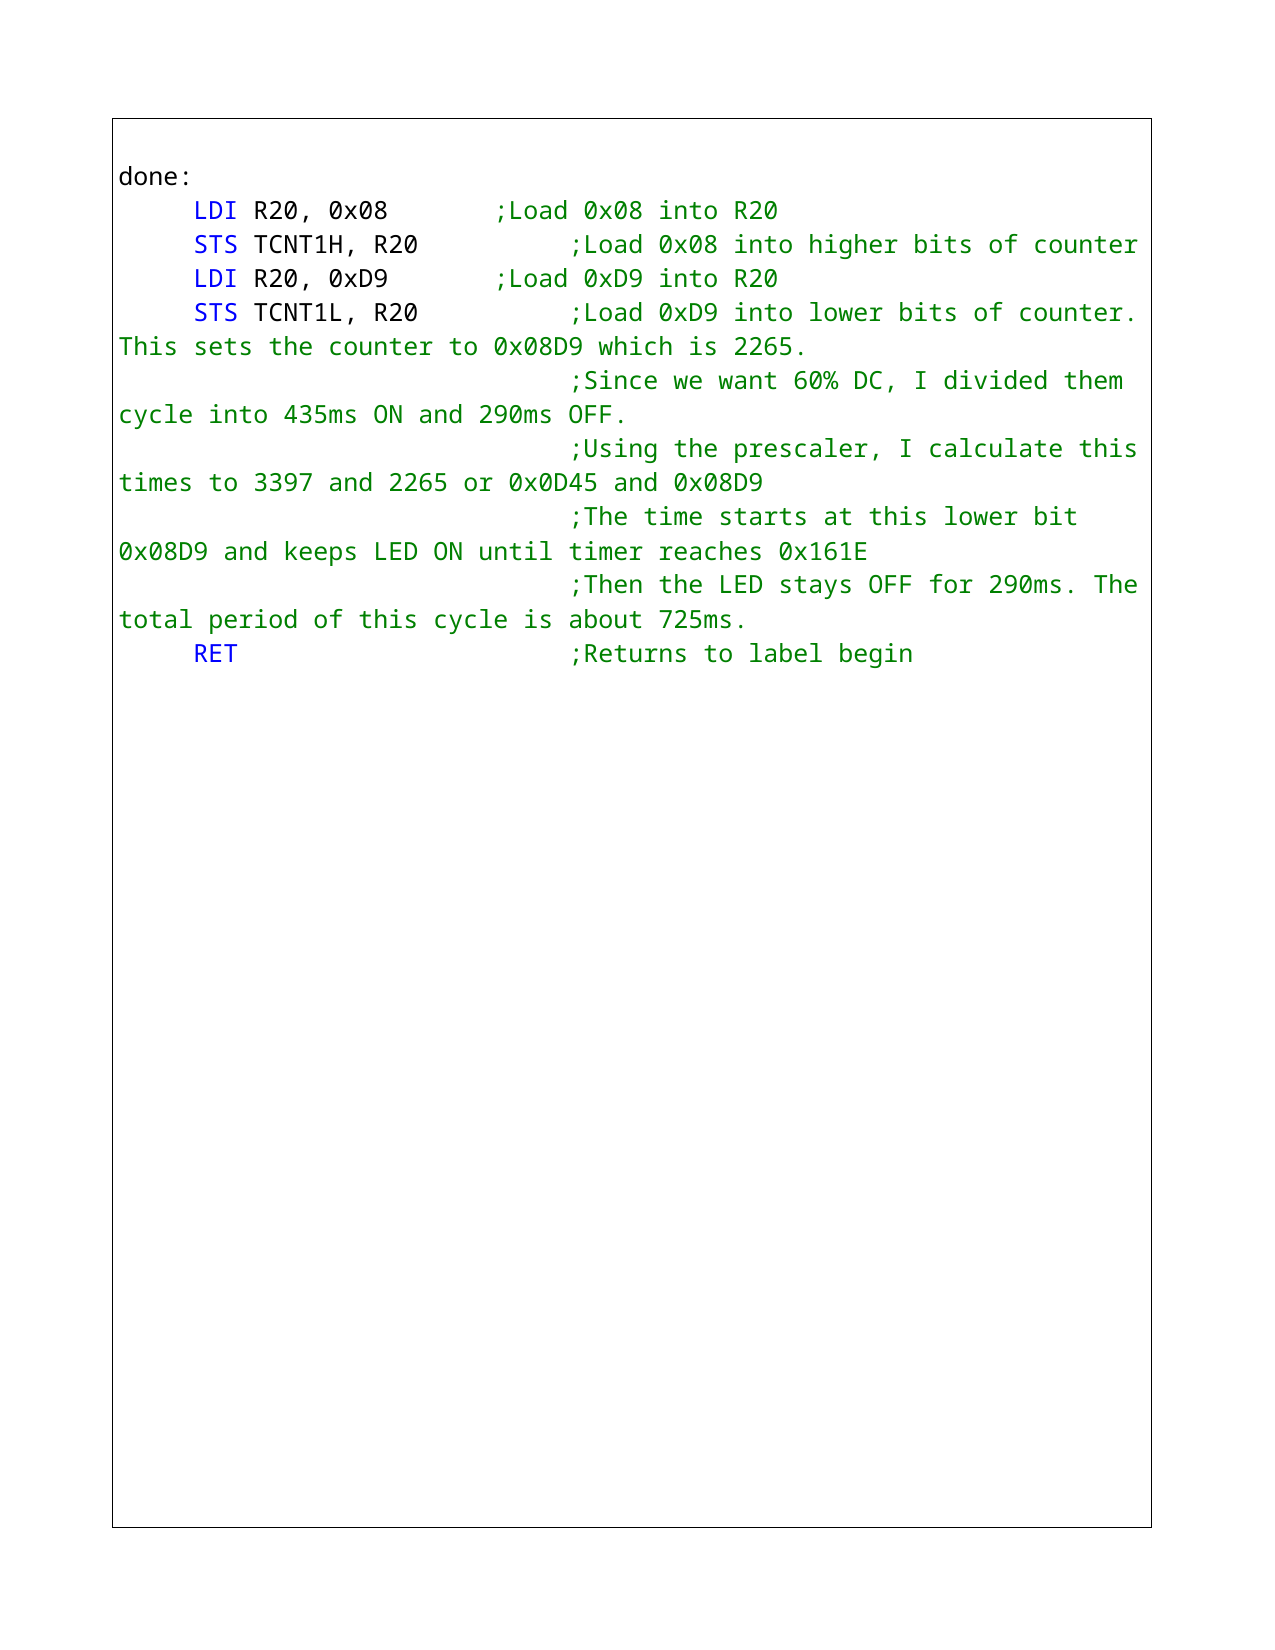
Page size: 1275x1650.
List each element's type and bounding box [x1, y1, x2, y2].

table_header [113, 119, 1151, 1527]
